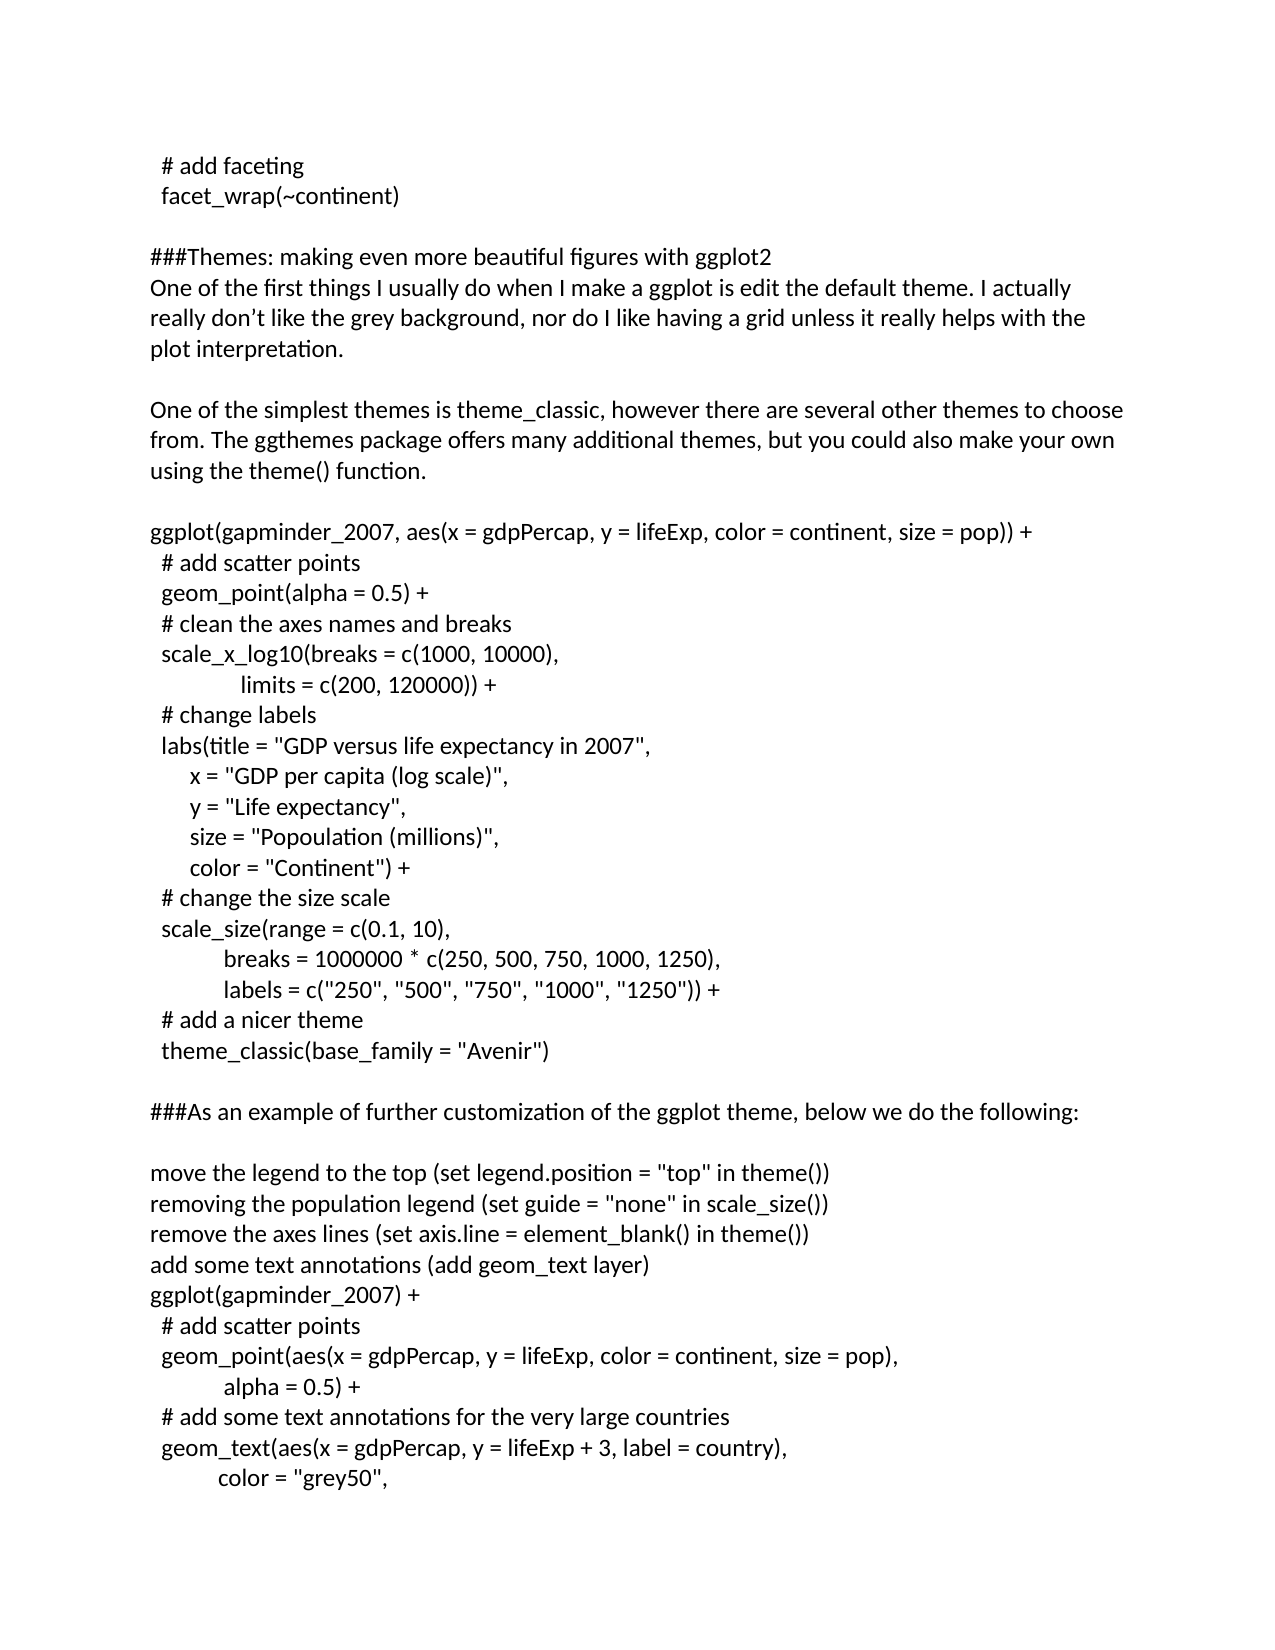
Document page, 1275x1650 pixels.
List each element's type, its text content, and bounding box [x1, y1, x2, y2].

text breaks = 1000000 * c(250, 500, 750, 1000, 1250), [150, 943, 1125, 974]
text geom_point(alpha = 0.5) + [150, 577, 1125, 608]
text # change labels [150, 699, 1125, 730]
text color = "Continent") + [150, 852, 1125, 882]
text geom_point(aes(x = gdpPercap, y = lifeExp, color = continent, size = pop), [150, 1340, 1125, 1371]
text size = "Popoulation (millions)", [150, 821, 1125, 852]
text ###As an example of further customization of the ggplot theme, below we do the following: [150, 1096, 1125, 1127]
text add some text annotations (add geom_text layer) [150, 1249, 1125, 1279]
text One of the simplest themes is theme_classic, however there are several other themes to choose from. The ggthemes package offers many additional themes, but you could also make your own using the theme() function. [150, 394, 1125, 486]
text # change the size scale [150, 882, 1125, 913]
text scale_size(range = c(0.1, 10), [150, 913, 1125, 943]
text # add faceting [150, 150, 1125, 181]
text move the legend to the top (set legend.position = "top" in theme()) [150, 1157, 1125, 1188]
text ###Themes: making even more beautiful figures with ggplot2 [150, 242, 1125, 272]
text removing the population legend (set guide = "none" in scale_size()) [150, 1188, 1125, 1218]
text alpha = 0.5) + [150, 1371, 1125, 1401]
text ggplot(gapminder_2007, aes(x = gdpPercap, y = lifeExp, color = continent, size = pop)) + [150, 516, 1125, 547]
text y = "Life expectancy", [150, 791, 1125, 821]
text x = "GDP per capita (log scale)", [150, 760, 1125, 791]
text labels = c("250", "500", "750", "1000", "1250")) + [150, 974, 1125, 1004]
text One of the first things I usually do when I make a ggplot is edit the default theme. I actually really don’t like the grey background, nor do I like having a grid unless it really helps with the plot interpretation. [150, 272, 1125, 364]
text # add some text annotations for the very large countries [150, 1401, 1125, 1432]
text # clean the axes names and breaks [150, 608, 1125, 638]
text limits = c(200, 120000)) + [150, 669, 1125, 699]
text facet_wrap(~continent) [150, 181, 1125, 211]
text color = "grey50", [150, 1462, 1125, 1493]
text geom_text(aes(x = gdpPercap, y = lifeExp + 3, label = country), [150, 1432, 1125, 1462]
text ggplot(gapminder_2007) + [150, 1279, 1125, 1310]
text # add scatter points [150, 547, 1125, 577]
text scale_x_log10(breaks = c(1000, 10000), [150, 638, 1125, 669]
text theme_classic(base_family = "Avenir") [150, 1035, 1125, 1066]
text # add a nicer theme [150, 1004, 1125, 1035]
text remove the axes lines (set axis.line = element_blank() in theme()) [150, 1218, 1125, 1249]
text labs(title = "GDP versus life expectancy in 2007", [150, 730, 1125, 760]
text # add scatter points [150, 1310, 1125, 1340]
